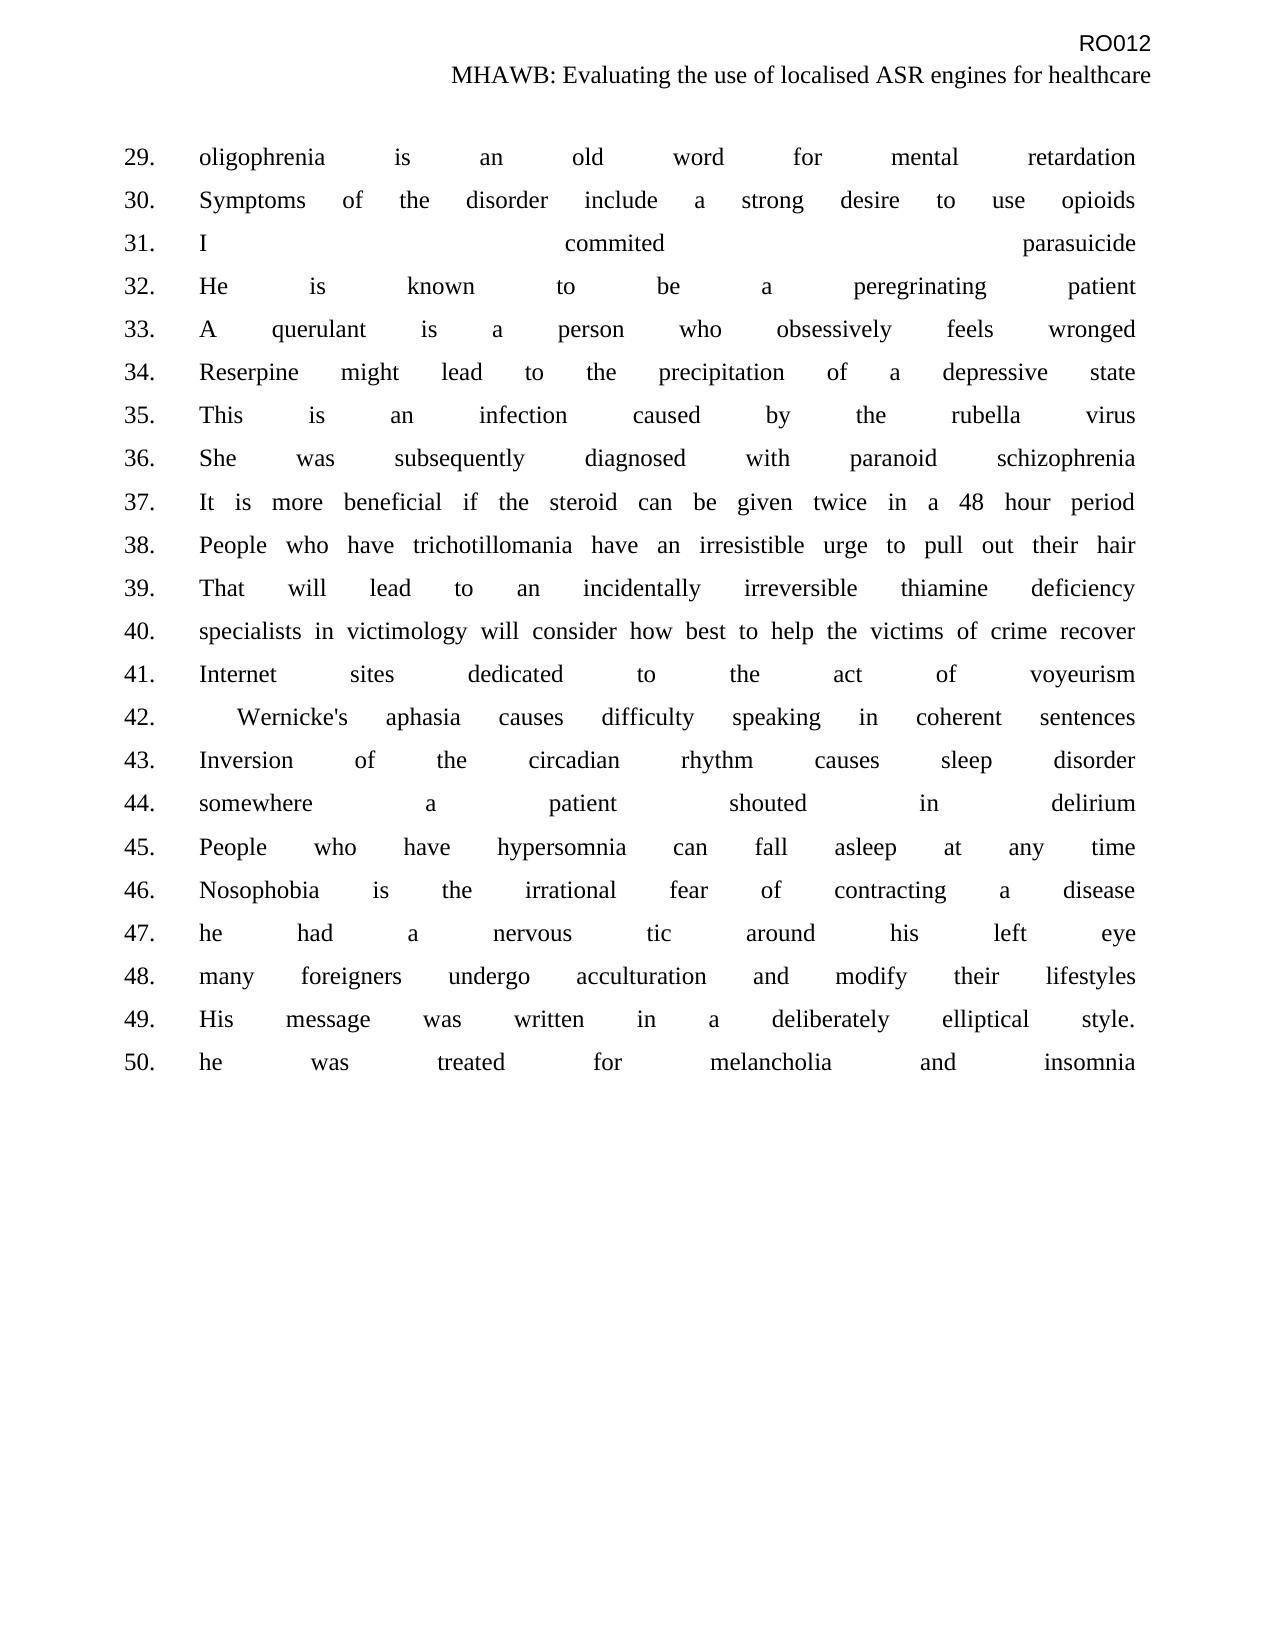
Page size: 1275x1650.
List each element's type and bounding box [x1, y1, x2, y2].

text [124, 142, 1136, 1116]
